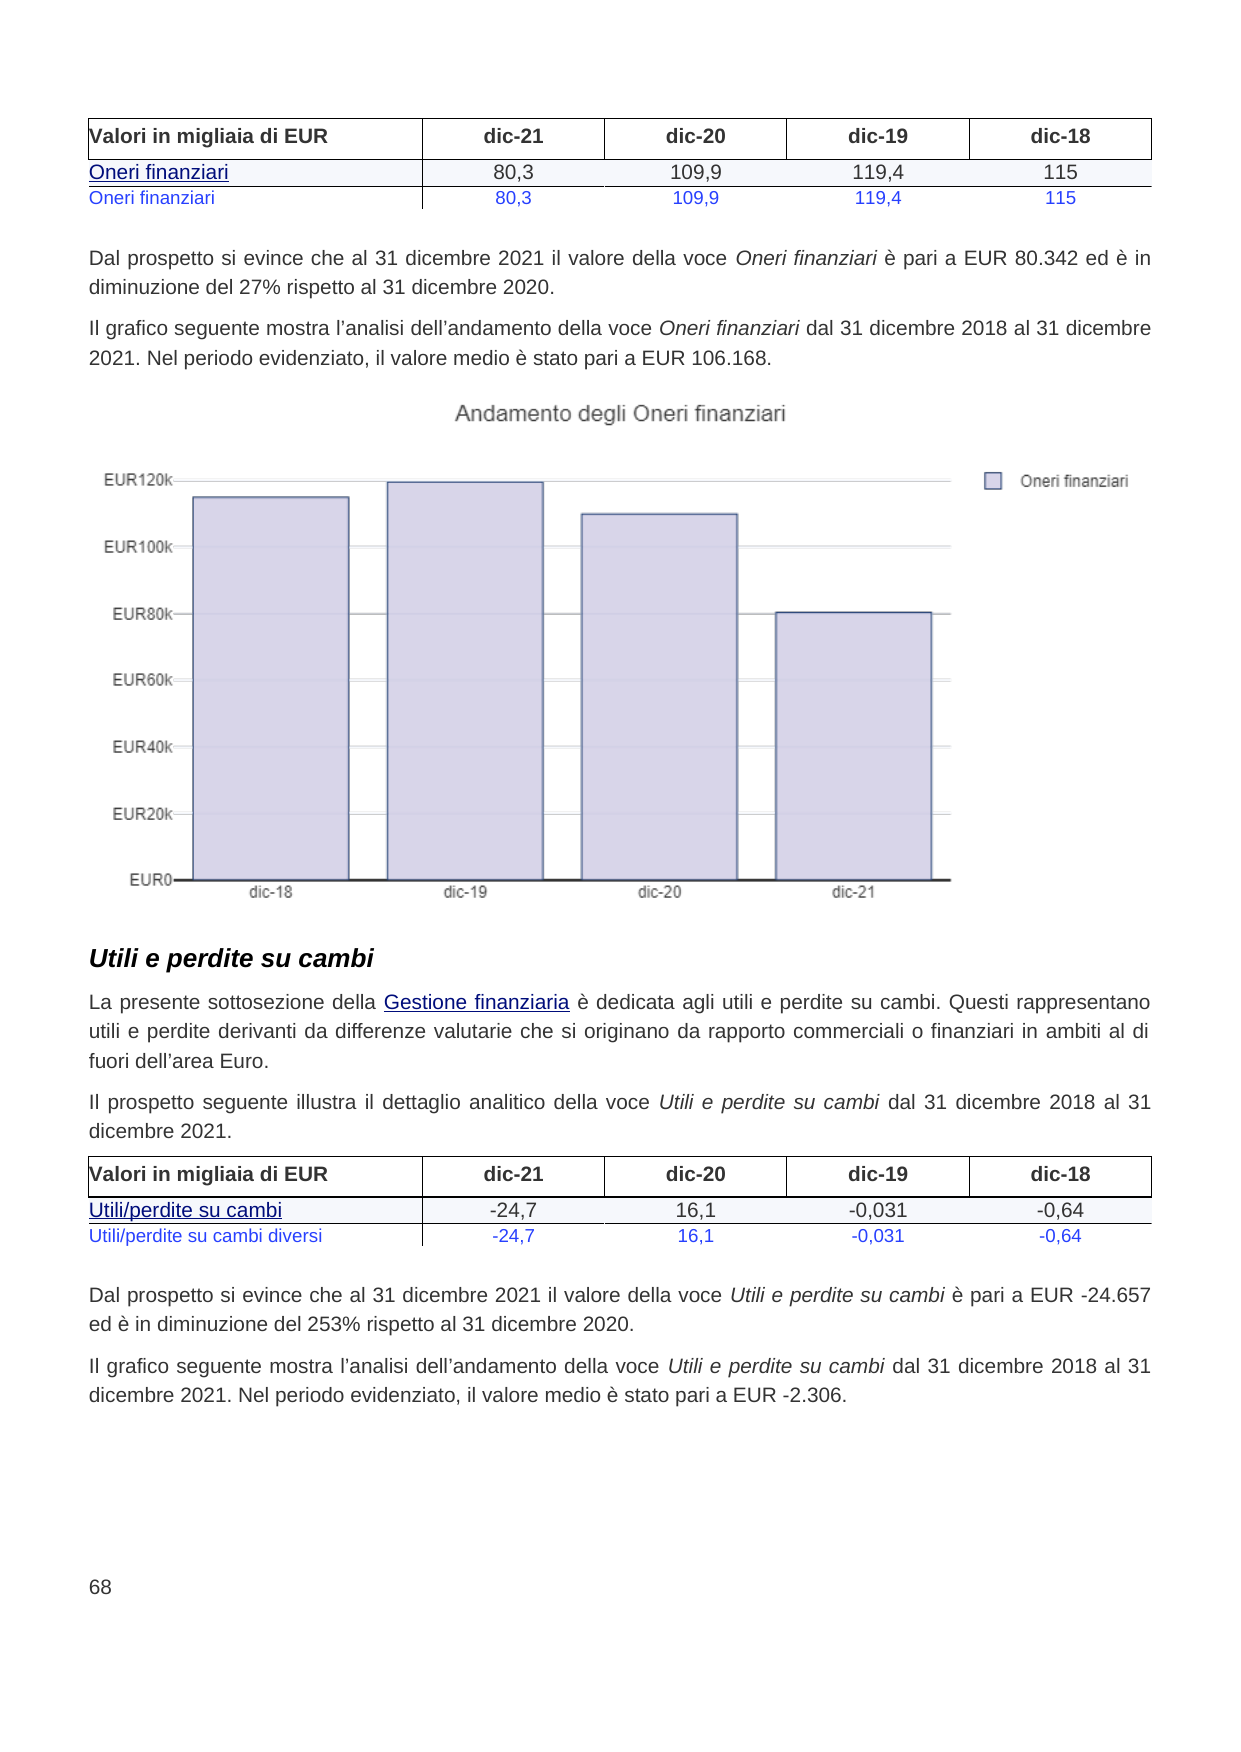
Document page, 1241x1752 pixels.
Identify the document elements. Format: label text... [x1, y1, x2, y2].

text Il grafico seguente mostra l’analisi dell’andamento della voce Oneri finanziari dal 31 dicembre 2018 al 31 dicembre 2021. Nel periodo evidenziato, il valore medio è stato pari a EUR 106.168. [89, 311, 1152, 369]
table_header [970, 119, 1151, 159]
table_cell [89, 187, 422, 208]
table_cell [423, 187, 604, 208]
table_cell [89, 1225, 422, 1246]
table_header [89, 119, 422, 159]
text Il grafico seguente mostra l’analisi dell’andamento della voce Utili e perdite su cambi dal 31 dicembre 2018 al 31 dicembre 2021. Nel periodo evidenziato, il valore medio è stato pari a EUR -2.306. [89, 1349, 1152, 1407]
text Dal prospetto si evince che al 31 dicembre 2021 il valore della voce Utili e perdite su cambi è pari a EUR -24.657 ed è in diminuzione del 253% rispetto al 31 dicembre 2020. [89, 1278, 1152, 1336]
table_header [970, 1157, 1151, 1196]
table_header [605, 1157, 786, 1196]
text Dal prospetto si evince che al 31 dicembre 2021 il valore della voce Oneri finanziari è pari a EUR 80.342 ed è in diminuzione del 27% rispetto al 31 dicembre 2020. [89, 240, 1152, 298]
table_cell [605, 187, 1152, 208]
text La presente sottosezione della Gestione finanziaria è dedicata agli utili e perdite su cambi. Questi rappresentano utili e perdite derivanti da differenze valutarie che si originano da rapporto commerciali o finanziari in ambiti al di fuori dell’area Euro. [89, 985, 1152, 1072]
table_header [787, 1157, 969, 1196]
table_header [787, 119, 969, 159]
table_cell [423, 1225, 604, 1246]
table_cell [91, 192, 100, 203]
picture [88, 381, 1152, 918]
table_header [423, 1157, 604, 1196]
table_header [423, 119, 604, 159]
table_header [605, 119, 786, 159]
text Il prospetto seguente illustra il dettaglio analitico della voce Utili e perdite su cambi dal 31 dicembre 2018 al 31 dicembre 2021. [89, 1085, 1152, 1143]
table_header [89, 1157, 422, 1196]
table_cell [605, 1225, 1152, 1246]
subtitle Utili e perdite su cambi [89, 943, 1152, 972]
